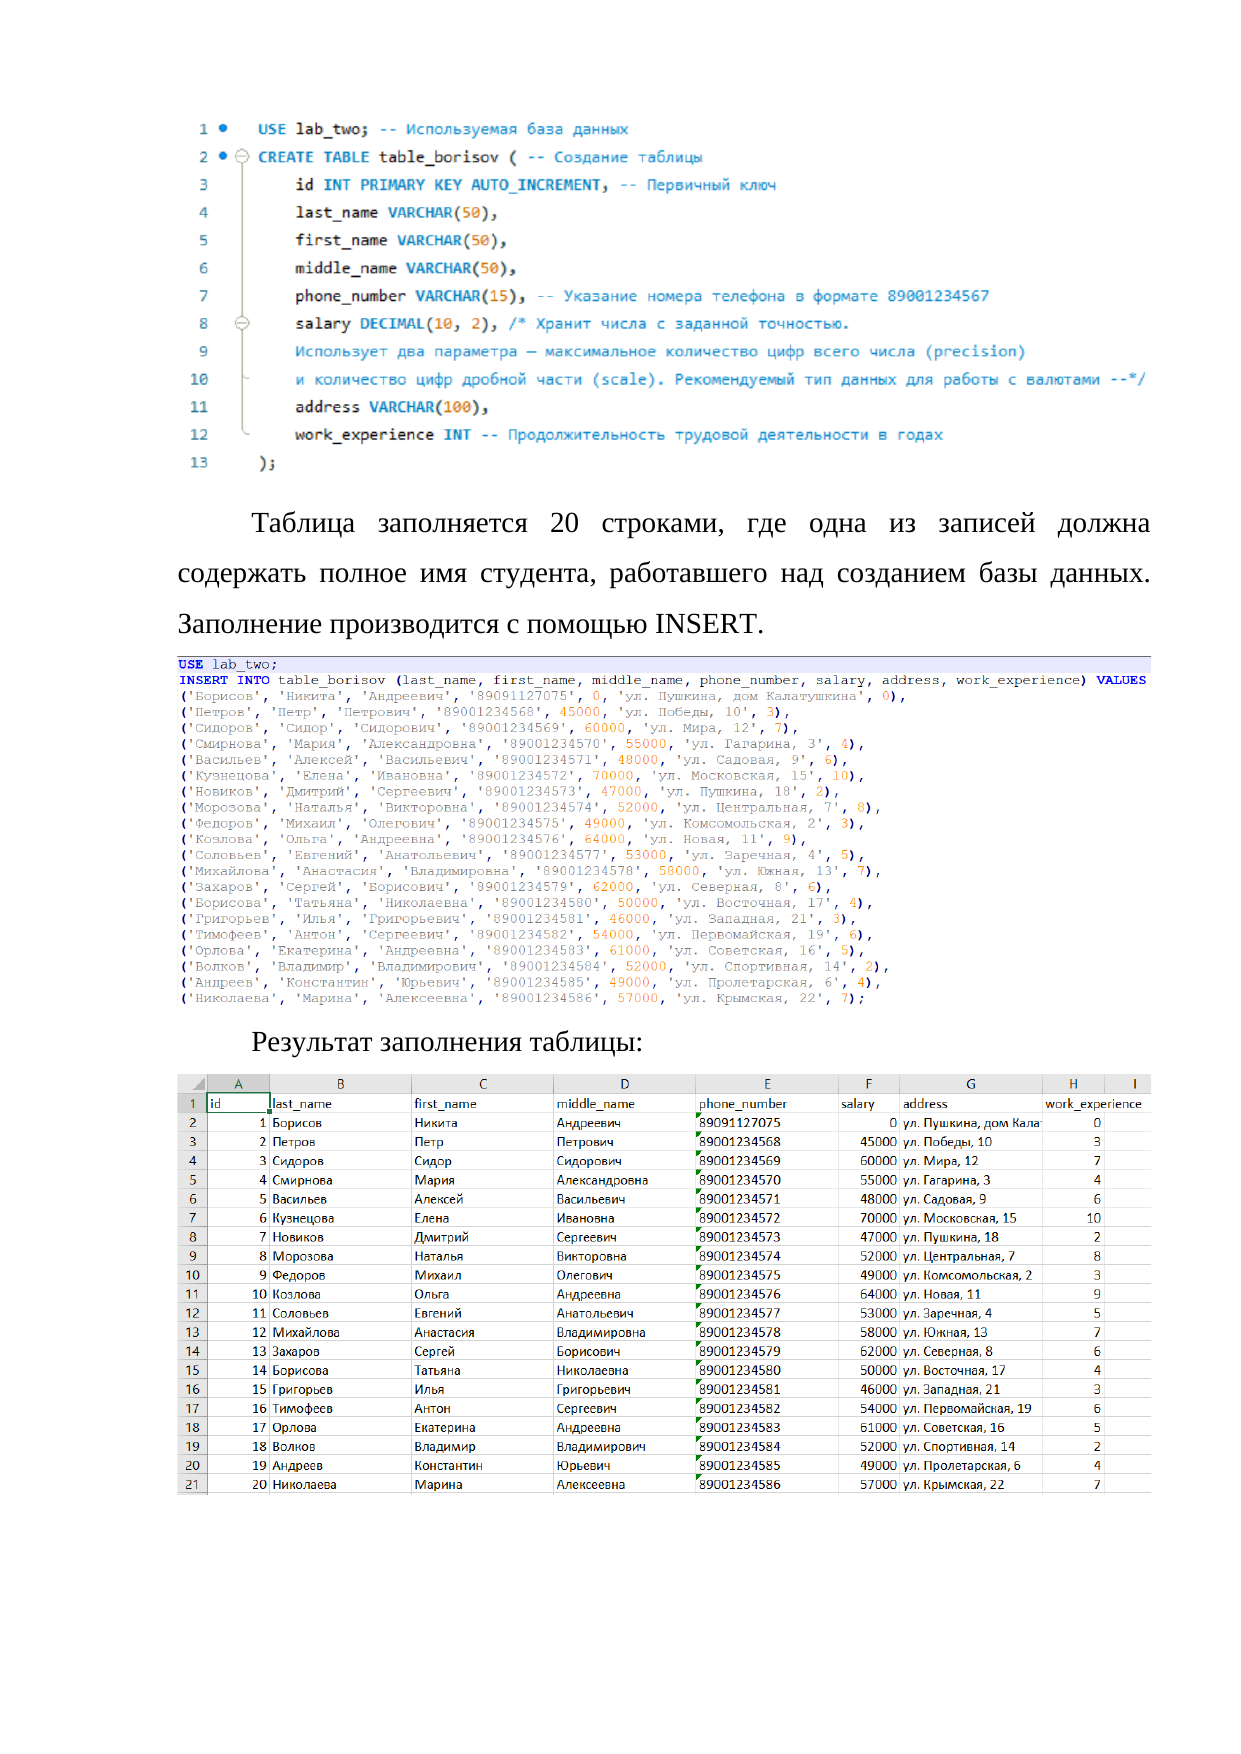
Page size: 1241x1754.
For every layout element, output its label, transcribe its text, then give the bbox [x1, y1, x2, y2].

picture [177, 656, 1152, 1007]
picture [177, 1074, 1152, 1495]
text Результат заполнения таблицы: [177, 1024, 1152, 1057]
picture [177, 118, 1152, 489]
text Таблица заполняется 20 строками, где одна из записей должна содержать полное имя студента, работавшего над созданием базы данных. Заполнение производится с помощью INSERT. [177, 505, 1152, 639]
